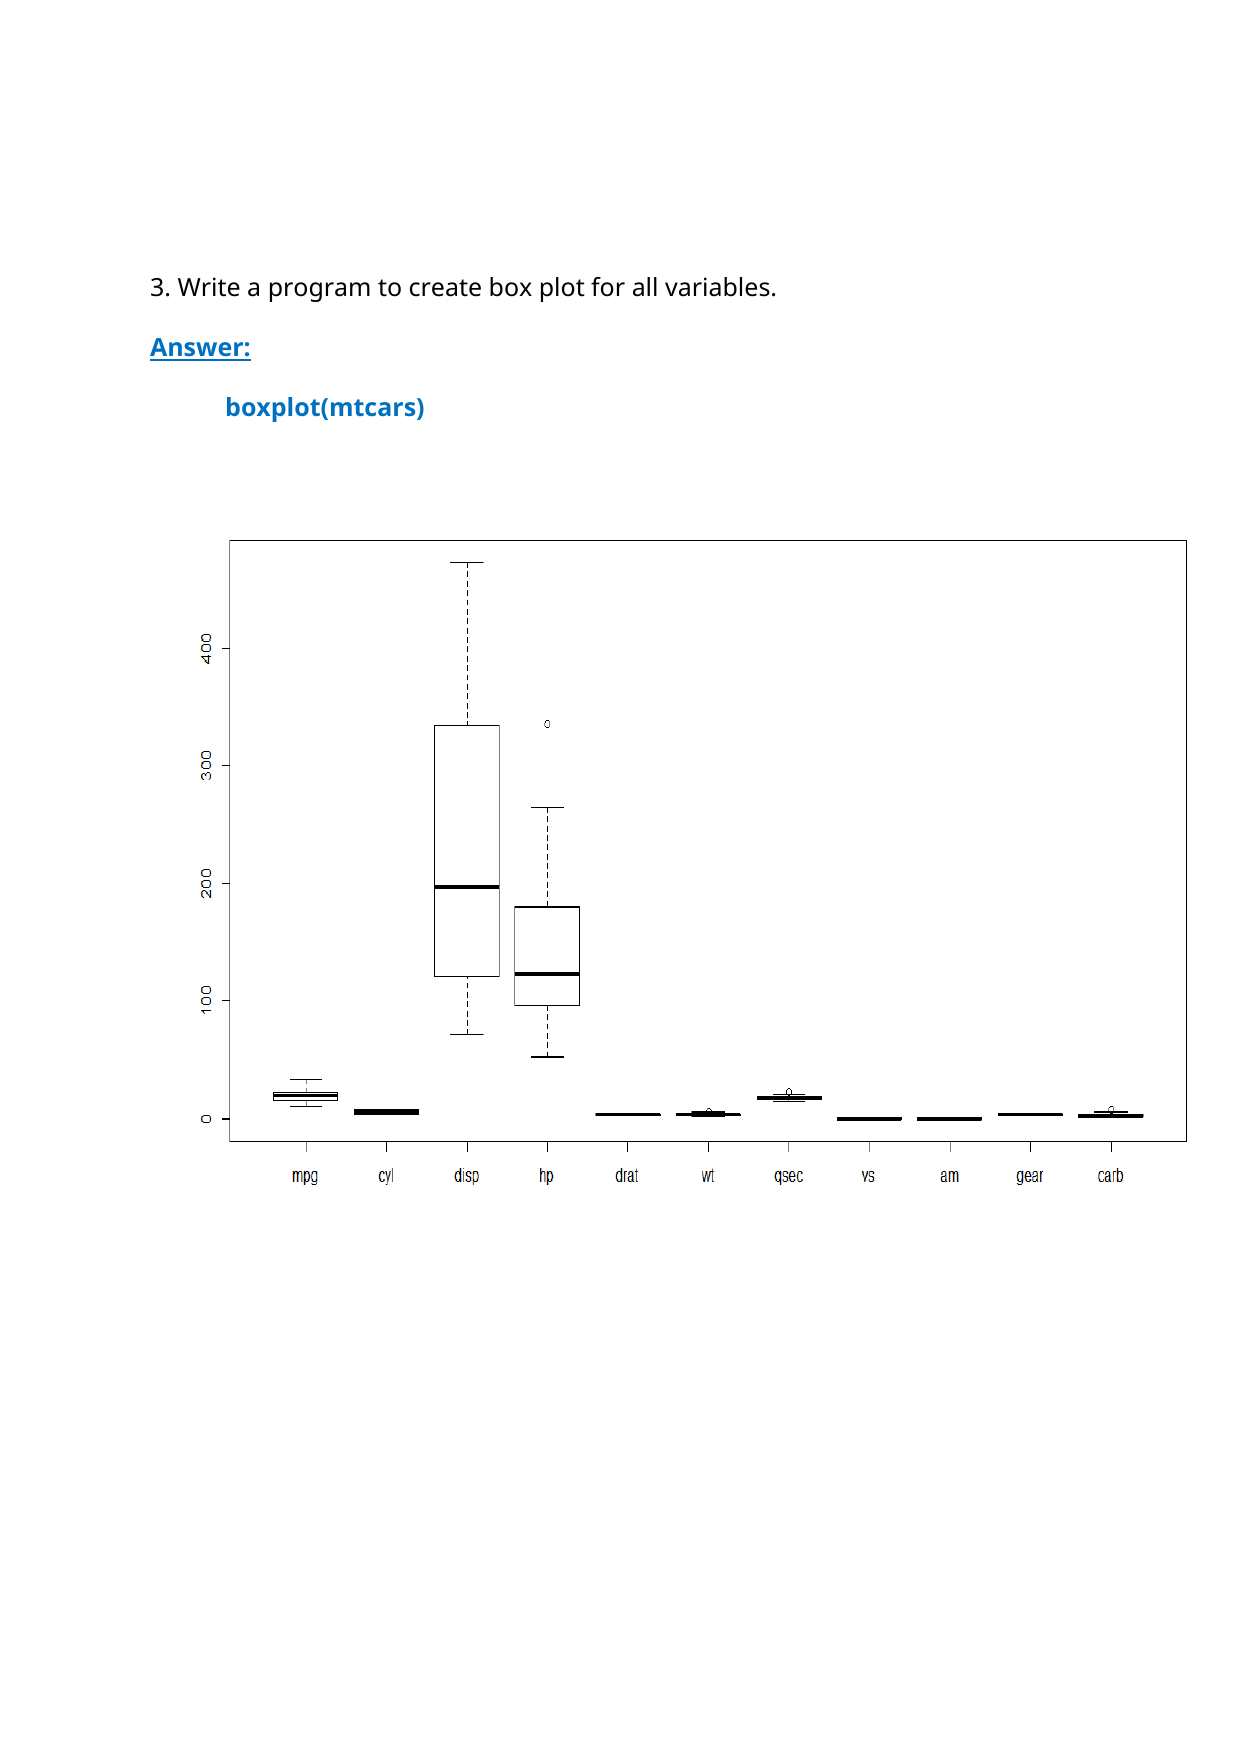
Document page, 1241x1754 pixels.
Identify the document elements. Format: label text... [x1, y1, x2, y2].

picture [164, 450, 1220, 1256]
text 3. Write a program to create box plot for all variables. [150, 270, 1090, 304]
text Answer: [150, 330, 1090, 364]
text boxplot(mtcars) [150, 390, 1090, 424]
